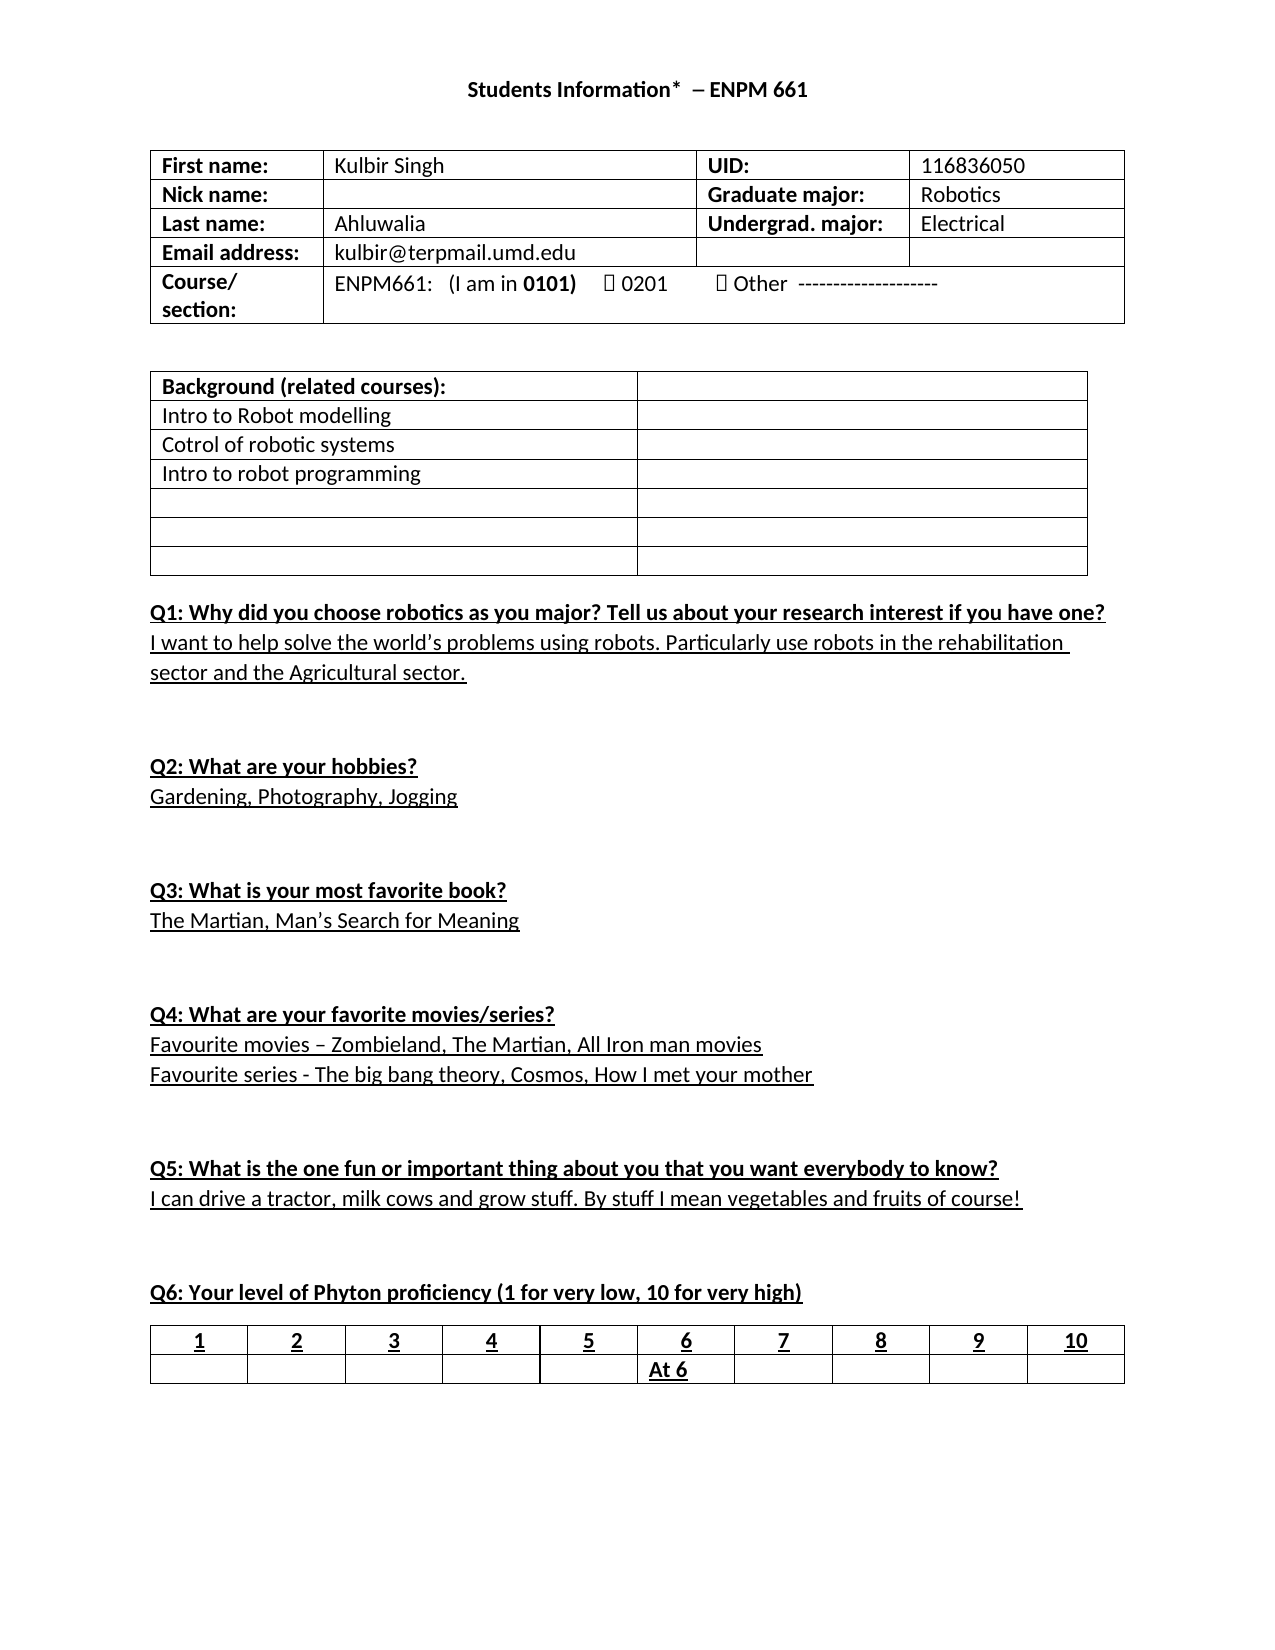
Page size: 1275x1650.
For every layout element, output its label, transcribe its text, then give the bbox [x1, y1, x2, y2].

table_cell [443, 1355, 539, 1383]
text Q5: What is the one fun or important thing about you that you want everybody to know? I can drive a tractor, milk cows and grow stuff. By stuff I mean vegetables and fruits of course! [150, 1154, 1125, 1212]
text Q6: Your level of Phyton proficiency (1 for very low, 10 for very high) [150, 1278, 1125, 1306]
table_header 5 [541, 1326, 637, 1354]
table_cell [930, 1355, 1027, 1383]
table_cell Ahluwalia [324, 209, 696, 237]
table_cell Robotics [910, 180, 1124, 208]
text Q1: Why did you choose robotics as you major? Tell us about your research interest if you have one? I want to help solve the world’s problems using robots. Particularly use robots in the rehabilitation sector and the Agricultural sector. [150, 598, 1125, 686]
table_cell kulbir@terpmail.umd.edu [324, 238, 696, 266]
text Q4: What are your favorite movies/series? Favourite movies – Zombieland, The Martian, All Iron man movies Favourite series - The big bang theory, Cosmos, How I met your mother [150, 1000, 1125, 1088]
table_header 3 [346, 1326, 442, 1354]
table_cell [248, 1355, 345, 1383]
table_header 8 [833, 1326, 929, 1354]
table_cell Electrical [910, 209, 1124, 237]
table_cell [151, 1355, 247, 1383]
table_cell [833, 1355, 929, 1383]
table_cell [735, 1355, 832, 1383]
table_header Kulbir Singh [324, 151, 696, 179]
table_header First name: [151, 151, 323, 179]
table_cell [346, 1355, 442, 1383]
table_cell [151, 518, 637, 546]
table_cell At 6 [638, 1355, 734, 1383]
table_header [638, 372, 1087, 400]
table_header 4 [443, 1326, 539, 1354]
table_cell [1028, 1355, 1124, 1383]
table_header 2 [248, 1326, 345, 1354]
table_cell [151, 489, 637, 517]
table_header 1 [151, 1326, 247, 1354]
table_cell [638, 460, 1087, 487]
table_cell [324, 180, 696, 208]
table_header 116836050 [910, 151, 1124, 179]
table_cell Intro to Robot modelling [151, 401, 637, 429]
table_cell Cotrol of robotic systems [151, 430, 637, 458]
table_cell [638, 401, 1087, 429]
table_cell [638, 489, 1087, 517]
table_cell [910, 238, 1124, 266]
table_header 7 [735, 1326, 832, 1354]
table_cell [697, 238, 909, 266]
table_cell Course/section: [151, 267, 323, 323]
table_cell Email address: [151, 238, 323, 266]
text Q3: What is your most favorite book? The Martian, Man’s Search for Meaning [150, 876, 1125, 934]
table_cell Last name: [151, 209, 323, 237]
table_cell [638, 518, 1087, 546]
table_cell Undergrad. major: [697, 209, 909, 237]
table_header Background (related courses): [151, 372, 637, 400]
table_header 10 [1028, 1326, 1124, 1354]
table_cell [541, 1355, 637, 1383]
text Q2: What are your hobbies? Gardening, Photography, Jogging [150, 752, 1125, 810]
table_cell [151, 547, 637, 575]
table_cell Intro to robot programming [151, 460, 637, 487]
table_header 9 [930, 1326, 1027, 1354]
table_cell Nick name: [151, 180, 323, 208]
table_cell [638, 547, 1087, 575]
table_header UID: [697, 151, 909, 179]
table_cell Graduate major: [697, 180, 909, 208]
table_header 6 [638, 1326, 734, 1354]
table_cell [638, 430, 1087, 458]
table_cell ENPM661: (I am in 0101)  0201  Other -------------------- [324, 267, 1124, 323]
